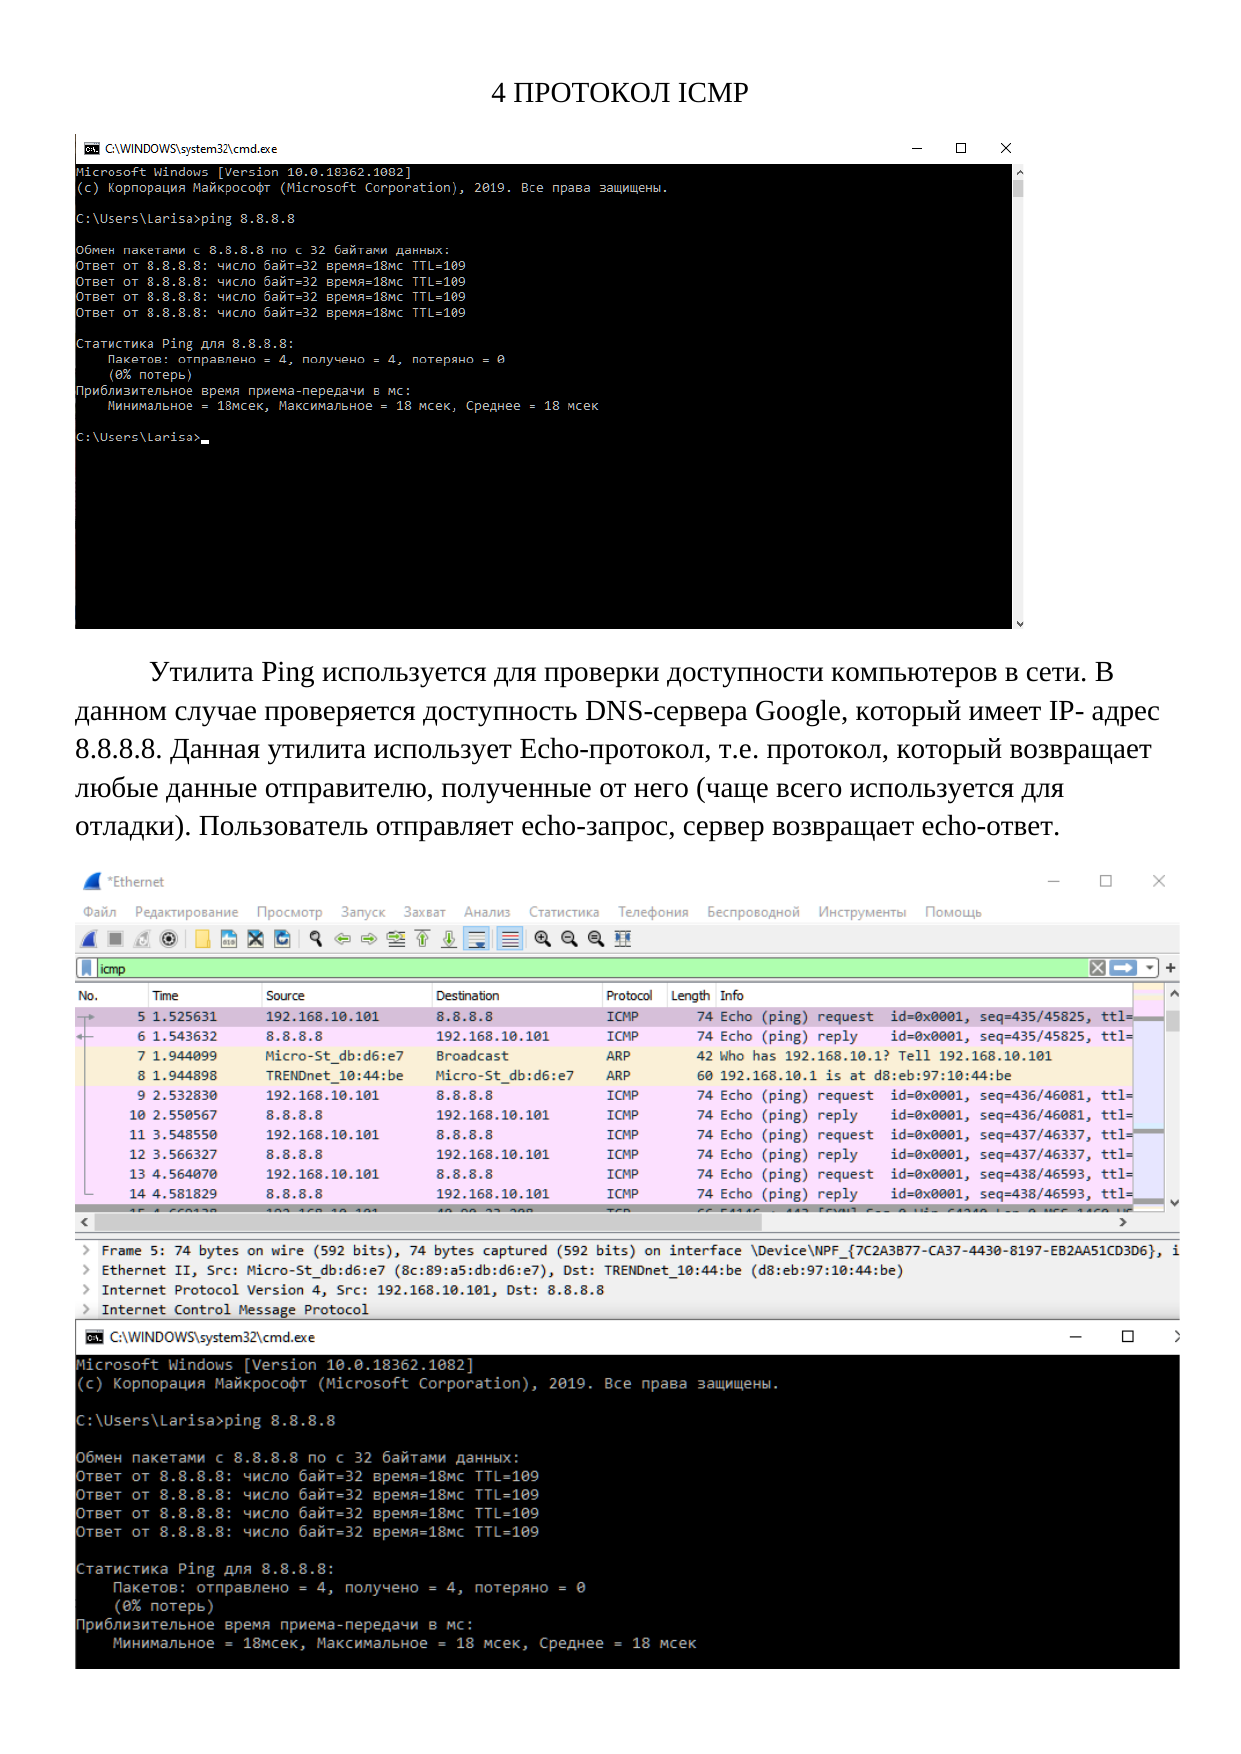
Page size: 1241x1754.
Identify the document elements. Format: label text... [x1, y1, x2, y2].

picture [75, 134, 1024, 629]
text 4 ПРОТОКОЛ ICMP [75, 75, 1165, 108]
text Утилита Ping используется для проверки доступности компьютеров в сети. В данном случае проверяется доступность DNS-сервера Google, который имеет IP- адрес 8.8.8.8. Данная утилита использует Echo-протокол, т.е. протокол, который возвращает любые данные отправителю, полученные от него (чаще всего используется для отладки). Пользователь отправляет echo-запрос, сервер возвращает echo-ответ. [75, 654, 1165, 842]
picture [75, 867, 1180, 1669]
